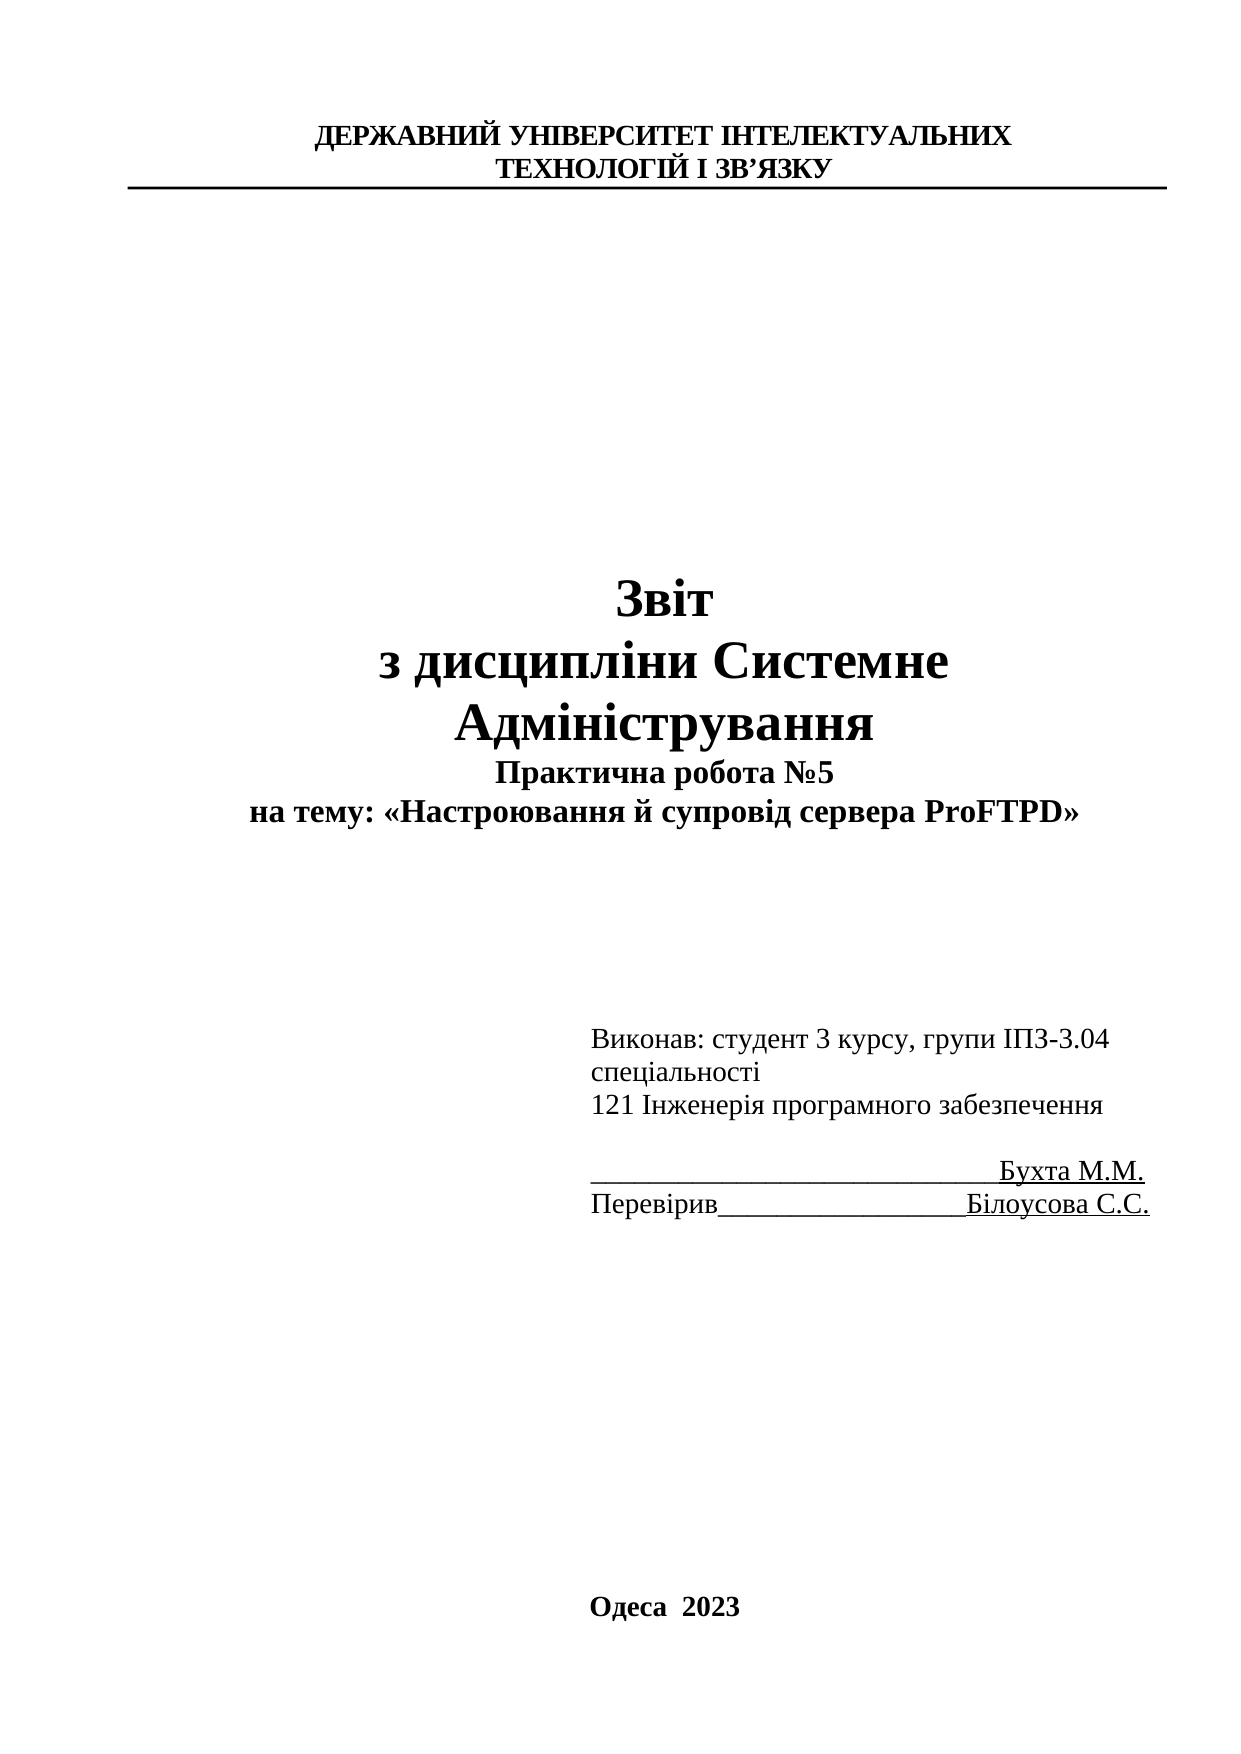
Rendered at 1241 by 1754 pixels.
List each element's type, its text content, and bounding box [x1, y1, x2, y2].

text Виконав: студент 3 курсу, групи ІПЗ-3.04 спеціальності [591, 1021, 1152, 1088]
text 121 Інженерія програмного забезпечення [591, 1088, 1152, 1121]
text з дисципліни Системне Адміністрування [177, 628, 1152, 753]
text Перевірив_________________Білоусова С.С. [591, 1187, 1152, 1220]
text ДЕРЖАВНИЙ УНІВЕРСИТЕТ ІНТЕЛЕКТУАЛЬНИХ [177, 118, 1152, 152]
text ТЕХНОЛОГІЙ І ЗВ’ЯЗКУ [177, 152, 1152, 185]
text Звіт [177, 566, 1152, 628]
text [177, 1589, 1152, 1622]
text ____________________________Бухта М.М. [591, 1154, 1152, 1187]
text на тему: «Настроювання й супровід сервера ProFTPD» [177, 791, 1152, 829]
text Практична робота №5 [177, 753, 1152, 791]
